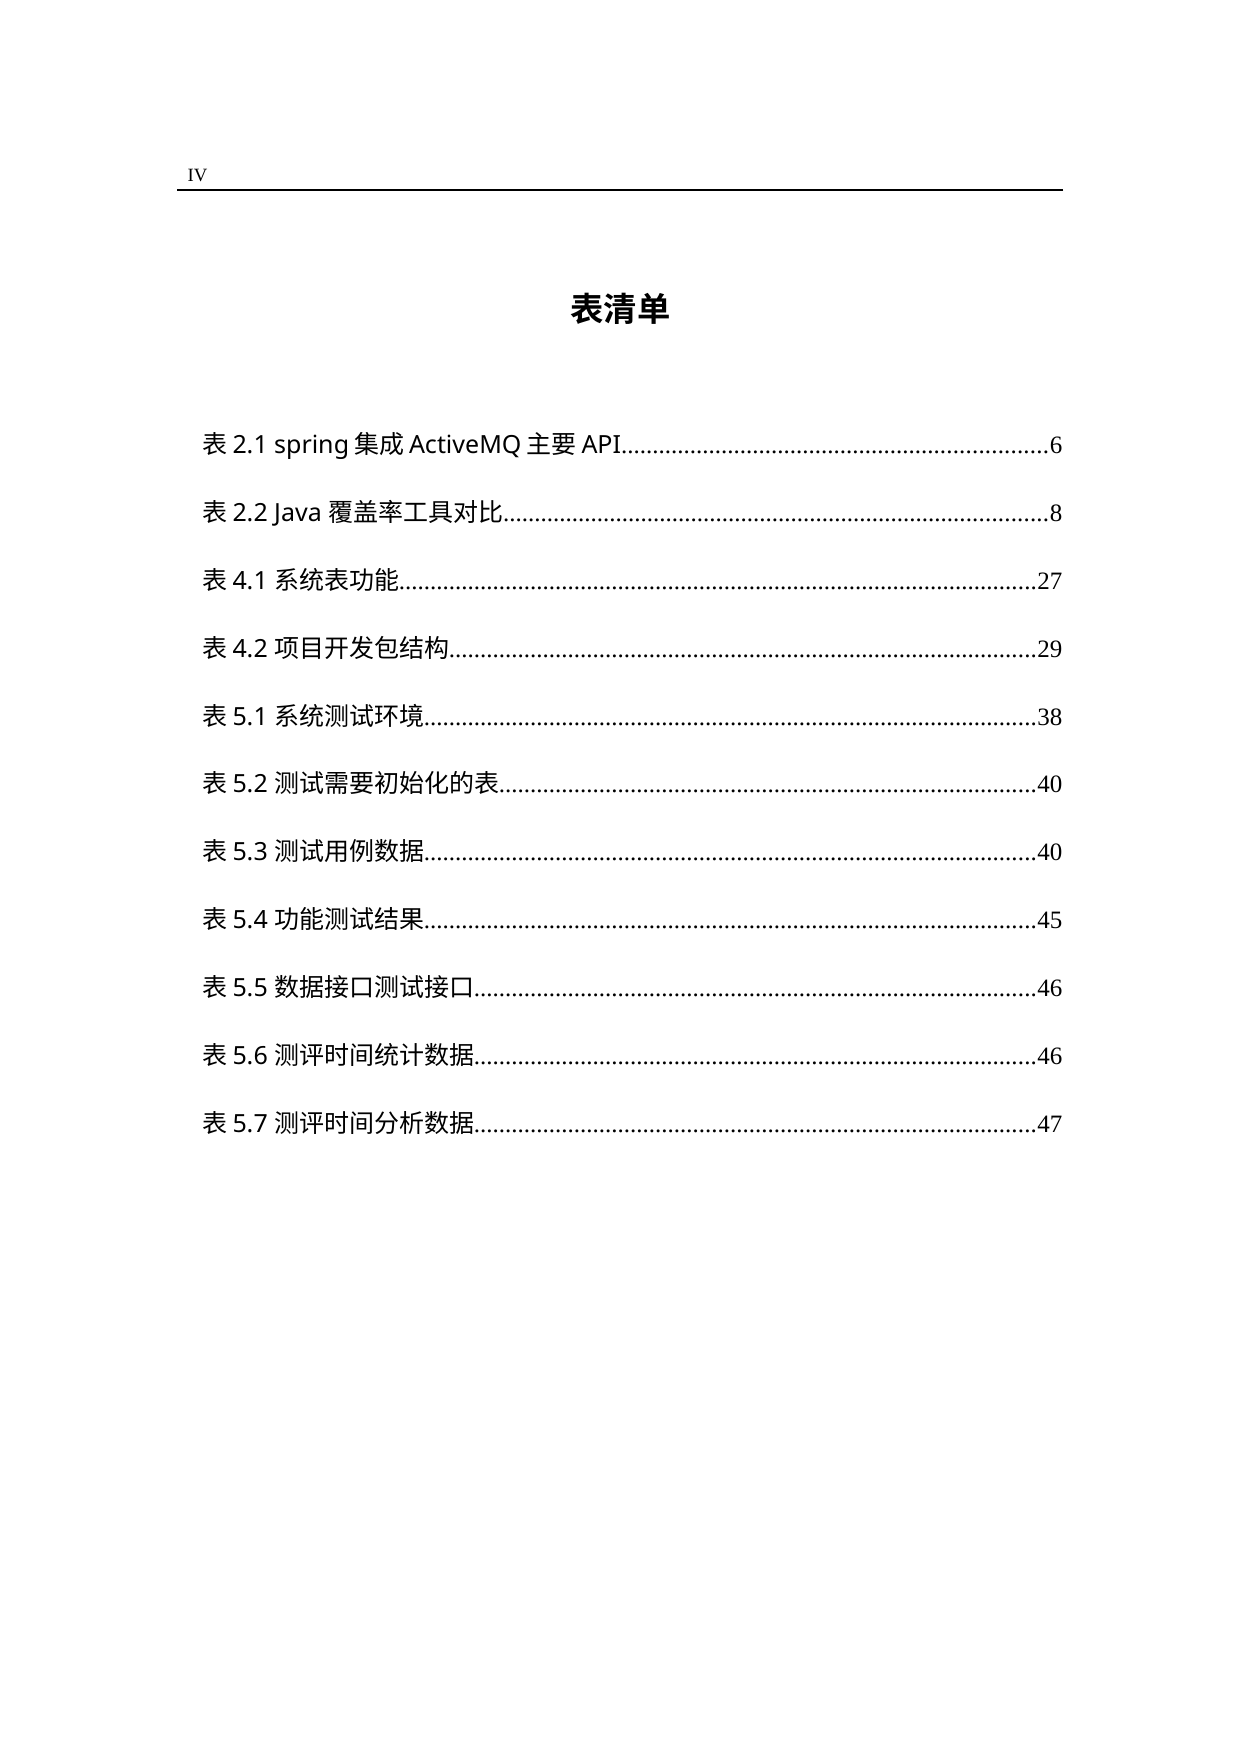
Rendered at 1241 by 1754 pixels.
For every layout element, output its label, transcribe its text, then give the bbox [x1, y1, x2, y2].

text 表5.5 数据接口测试接口 46 [202, 952, 1038, 1020]
text 表5.6 测评时间统计数据 46 [202, 1020, 1038, 1088]
text 表5.4 功能测试结果 45 [202, 884, 1038, 952]
text 表5.1 系统测试环境 38 [202, 680, 1038, 748]
subtitle 表清单 [177, 273, 1063, 341]
text 表5.7 测评时间分析数据 47 [202, 1088, 1038, 1156]
text 表5.3 测试用例数据 40 [202, 816, 1038, 884]
text 表2.1 spring集成ActiveMQ主要API 6 [202, 408, 1038, 476]
text 表2.2 Java 覆盖率工具对比 8 [202, 476, 1038, 544]
text 表4.1 系统表功能 27 [202, 544, 1038, 612]
text 表5.2 测试需要初始化的表 40 [202, 748, 1038, 816]
text 表4.2 项目开发包结构 29 [202, 612, 1038, 680]
